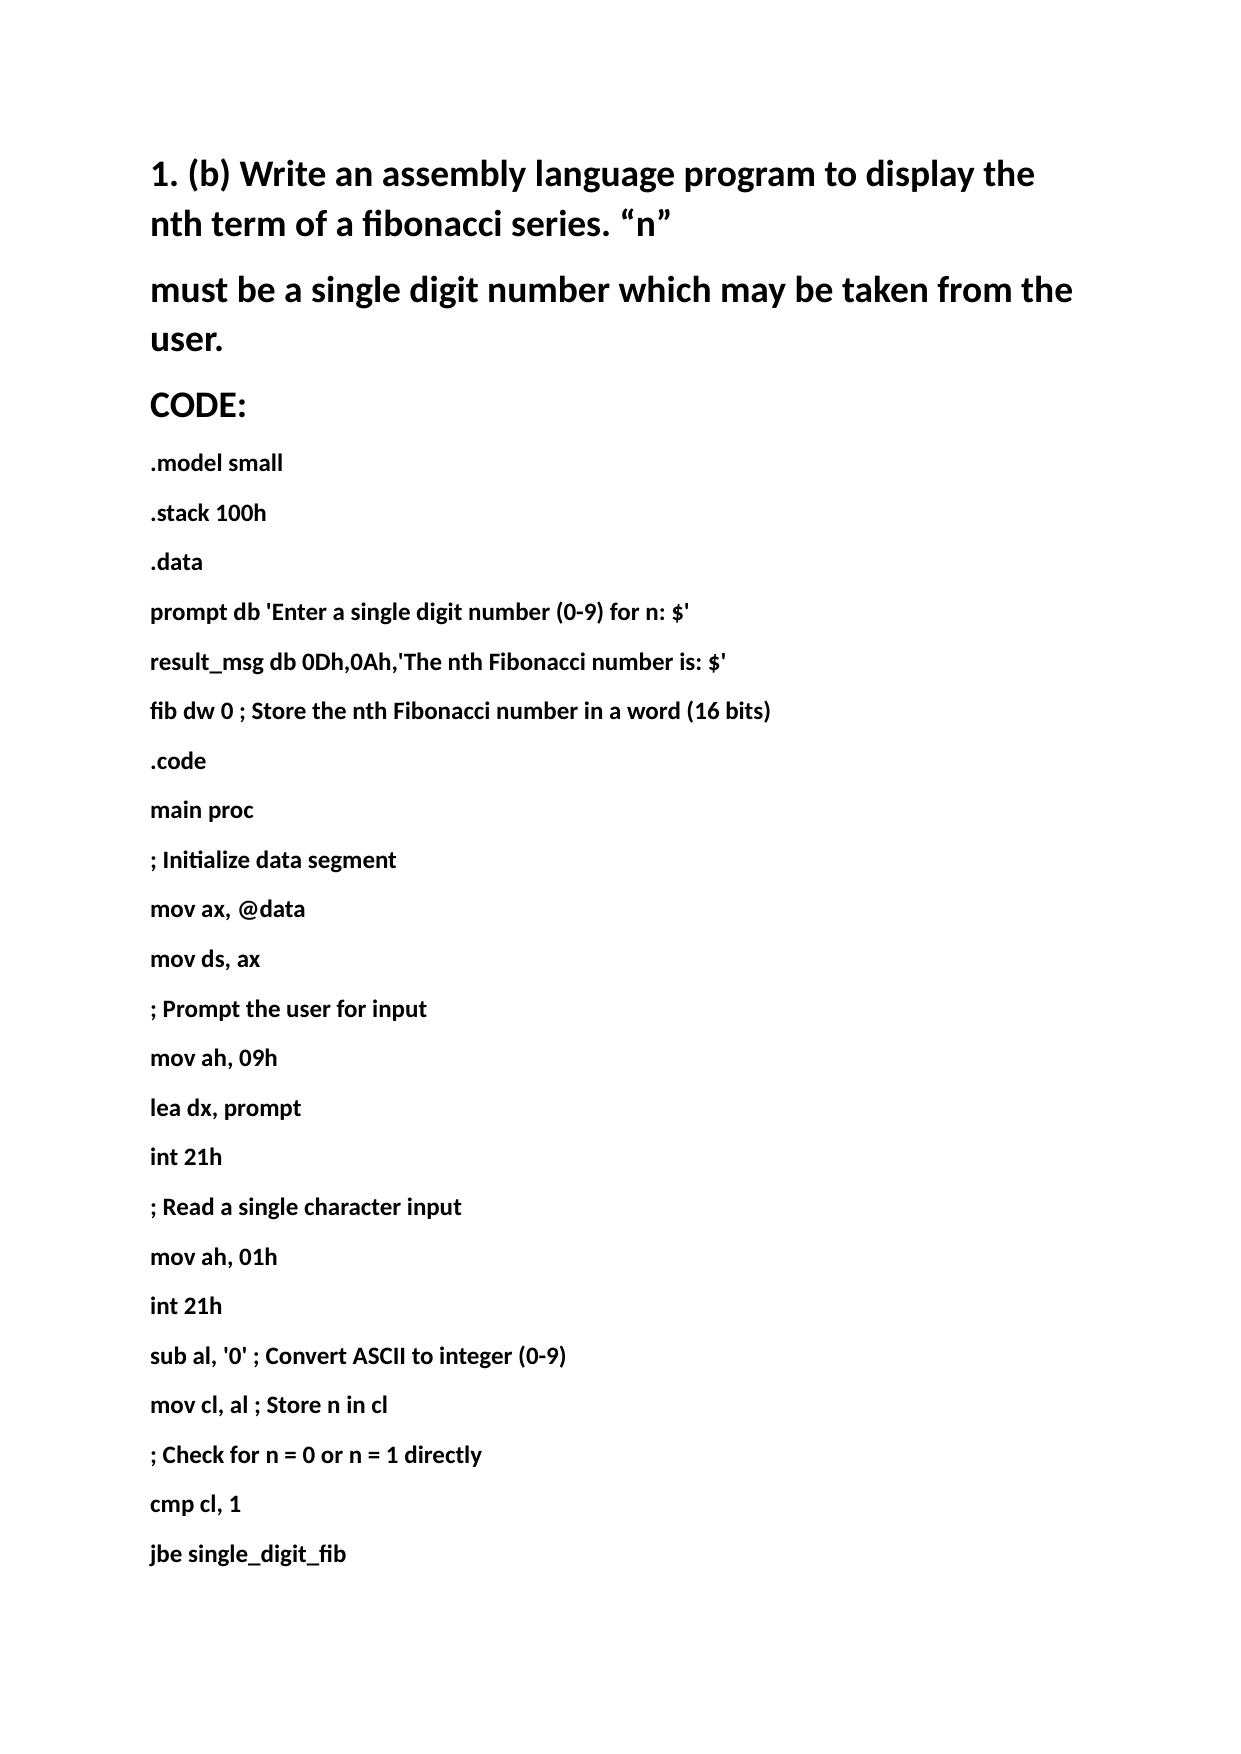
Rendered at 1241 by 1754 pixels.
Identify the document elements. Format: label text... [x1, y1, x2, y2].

text must be a single digit number which may be taken from the user. [150, 266, 1090, 361]
text result_msg db 0Dh,0Ah,'The nth Fibonacci number is: $' [150, 646, 1090, 676]
text ; Read a single character input [150, 1191, 1090, 1222]
text jbe single_digit_fib [150, 1538, 1090, 1569]
text .model small [150, 447, 1090, 478]
text mov ah, 01h [150, 1241, 1090, 1271]
text .stack 100h [150, 497, 1090, 527]
text prompt db 'Enter a single digit number (0-9) for n: $' [150, 596, 1090, 627]
text ; Initialize data segment [150, 844, 1090, 874]
text ; Check for n = 0 or n = 1 directly [150, 1439, 1090, 1469]
text .code [150, 745, 1090, 775]
text mov ax, @data [150, 894, 1090, 924]
text int 21h [150, 1142, 1090, 1172]
text mov cl, al ; Store n in cl [150, 1389, 1090, 1420]
text mov ah, 09h [150, 1042, 1090, 1073]
text CODE: [150, 381, 1090, 427]
text main proc [150, 794, 1090, 825]
text fib dw 0 ; Store the nth Fibonacci number in a word (16 bits) [150, 695, 1090, 726]
text cmp cl, 1 [150, 1489, 1090, 1519]
text .data [150, 547, 1090, 577]
text sub al, '0' ; Convert ASCII to integer (0-9) [150, 1340, 1090, 1370]
text mov ds, ax [150, 943, 1090, 974]
text 1. (b) Write an assembly language program to display the nth term of a fibonacci series. “n” [150, 150, 1090, 245]
text int 21h [150, 1290, 1090, 1321]
text ; Prompt the user for input [150, 993, 1090, 1023]
text lea dx, prompt [150, 1092, 1090, 1122]
